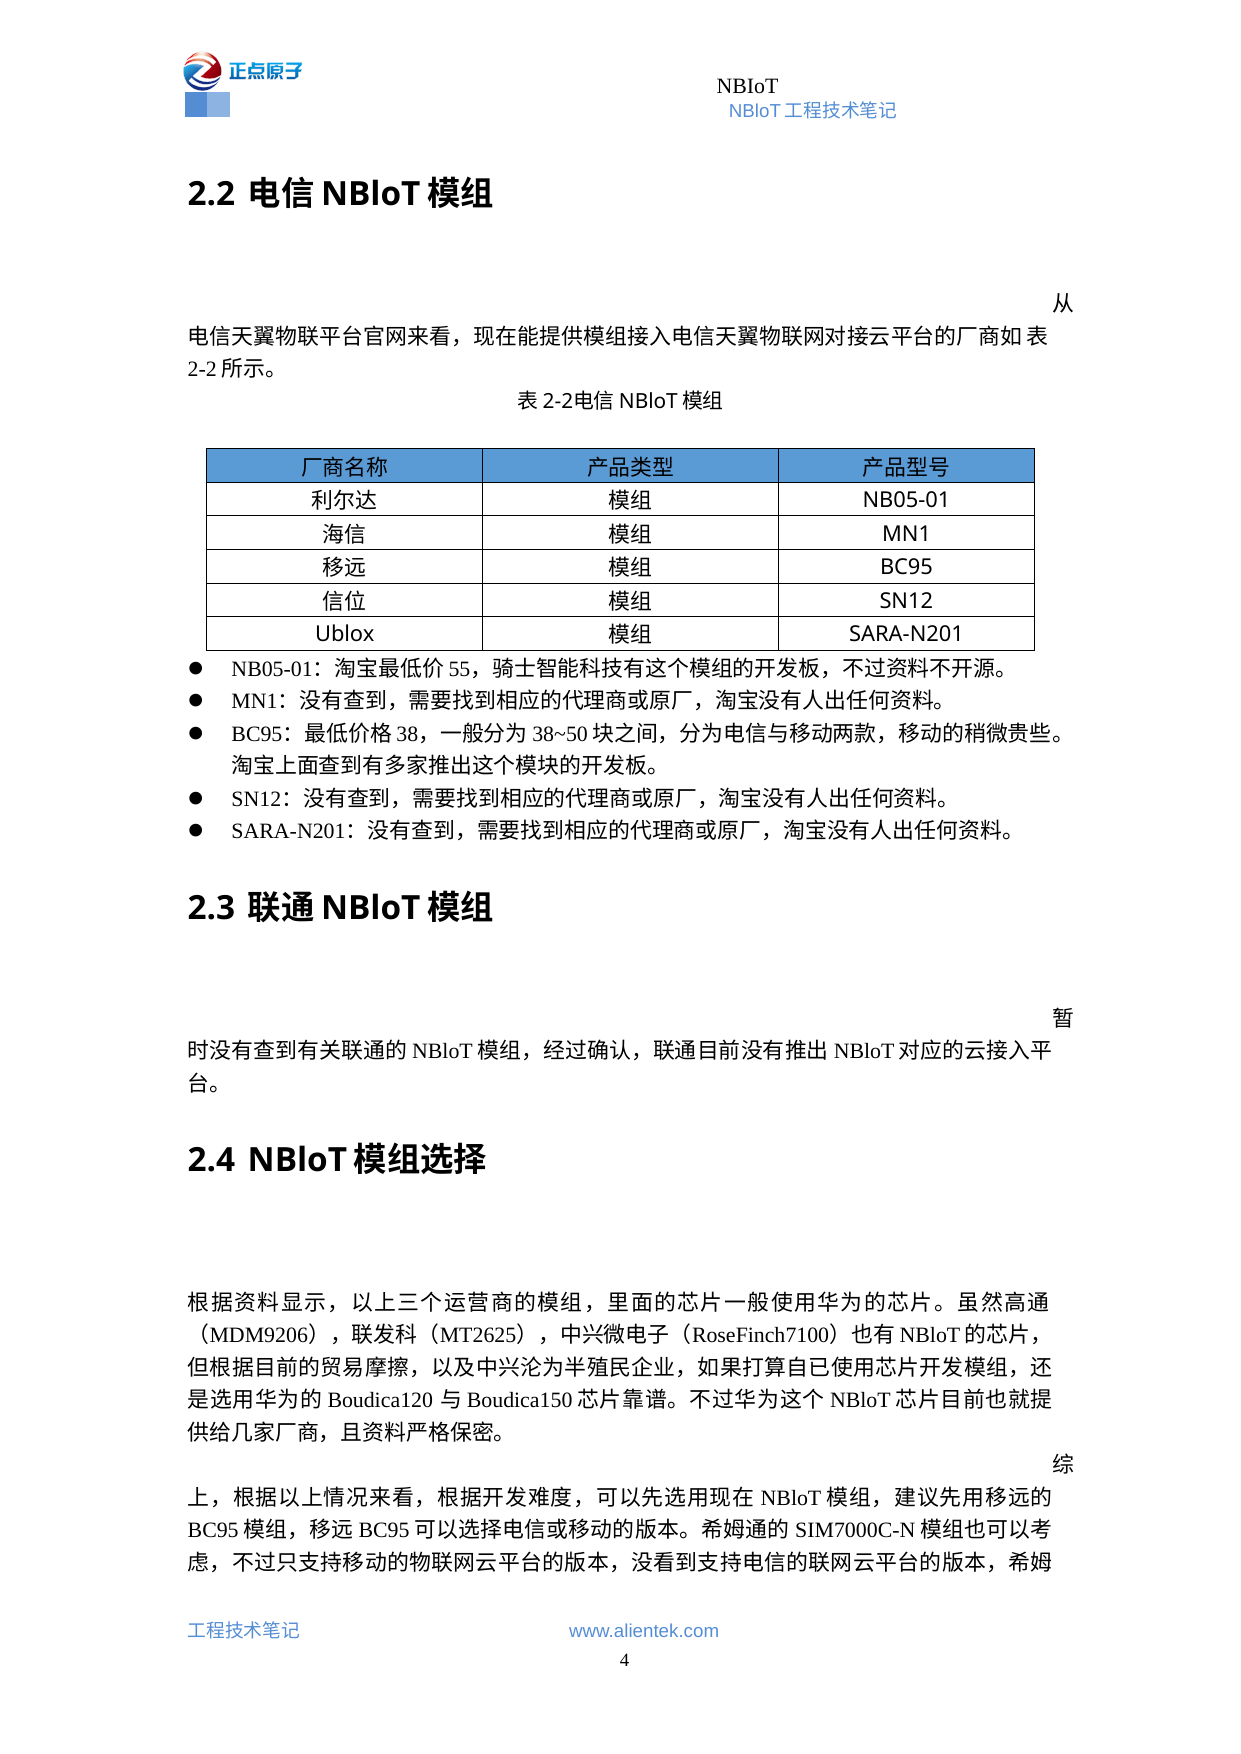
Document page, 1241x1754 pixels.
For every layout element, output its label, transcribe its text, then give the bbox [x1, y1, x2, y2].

list BC95：最低价格38，一般分为38~50块之间，分为电信与移动两款，移动的稍微贵些。淘宝上面查到有多家推出这个模块的开发板。 [187, 716, 1053, 781]
table_header 产品型号 [779, 449, 1034, 482]
table_cell 海信 [207, 516, 482, 549]
table_cell SARA-N201 [779, 617, 1034, 649]
list SN12：没有查到，需要找到相应的代理商或原厂，淘宝没有人出任何资料。 [187, 781, 1053, 813]
table_cell 移远 [207, 550, 482, 582]
table_header 产品类型 [483, 449, 778, 482]
table_cell 模组 [483, 584, 778, 616]
table_cell 模组 [483, 516, 778, 549]
list MN1：没有查到，需要找到相应的代理商或原厂，淘宝没有人出任何资料。 [187, 683, 1053, 716]
text 从电信天翼物联平台官网来看，现在能提供模组接入电信天翼物联网对接云平台的厂商如表 2-2所示。 [187, 286, 1053, 383]
table_cell 信位 [207, 584, 482, 616]
table_header 厂商名称 [207, 449, 482, 482]
table_cell 模组 [483, 617, 778, 649]
table_cell 模组 [483, 483, 778, 515]
subtitle 联通NBloT模组 [187, 873, 1053, 938]
picture [181, 49, 304, 93]
table_cell 利尔达 [207, 483, 482, 515]
list SARA-N201：没有查到，需要找到相应的代理商或原厂，淘宝没有人出任何资料。 [187, 813, 1053, 846]
list NB05-01：淘宝最低价55，骑士智能科技有这个模组的开发板，不过资料不开源。 [187, 651, 1053, 683]
text 暂时没有查到有关联通的NBloT模组，经过确认，联通目前没有推出NBloT对应的云接入平台。 [187, 1000, 1053, 1098]
table_cell Ublox [207, 617, 482, 649]
table_cell 模组 [483, 550, 778, 582]
subtitle 电信NBloT模组 [187, 158, 1053, 223]
text 表 2-2电信NBloT模组 [187, 383, 1053, 416]
table_cell BC95 [779, 550, 1034, 582]
text 综上，根据以上情况来看，根据开发难度，可以先选用现在NBloT模组，建议先用移远的BC95模组，移远BC95可以选择电信或移动的版本。希姆通的SIM7000C-N模组也可以考虑，不过只支持移动的物联网云平台的版本，没看到支持电信的联网云平台的版本，希姆通的SIM7000C-N模组资料相对的少些。 [187, 1447, 1053, 1577]
table_cell MN1 [779, 516, 1034, 549]
table_cell NB05-01 [779, 483, 1034, 515]
text 根据资料显示，以上三个运营商的模组，里面的芯片一般使用华为的芯片。虽然高通（MDM9206），联发科（MT2625），中兴微电子（RoseFinch7100）也有NBloT的芯片，但根据目前的贸易摩擦，以及中兴沦为半殖民企业，如果打算自已使用芯片开发模组，还是选用华为的Boudica120 与Boudica150芯片靠谱。不过华为这个NBloT芯片目前也就提供给几家厂商，且资料严格保密。 [187, 1252, 1053, 1447]
subtitle NBloT模组选择 [187, 1125, 1053, 1190]
table_cell SN12 [779, 584, 1034, 616]
